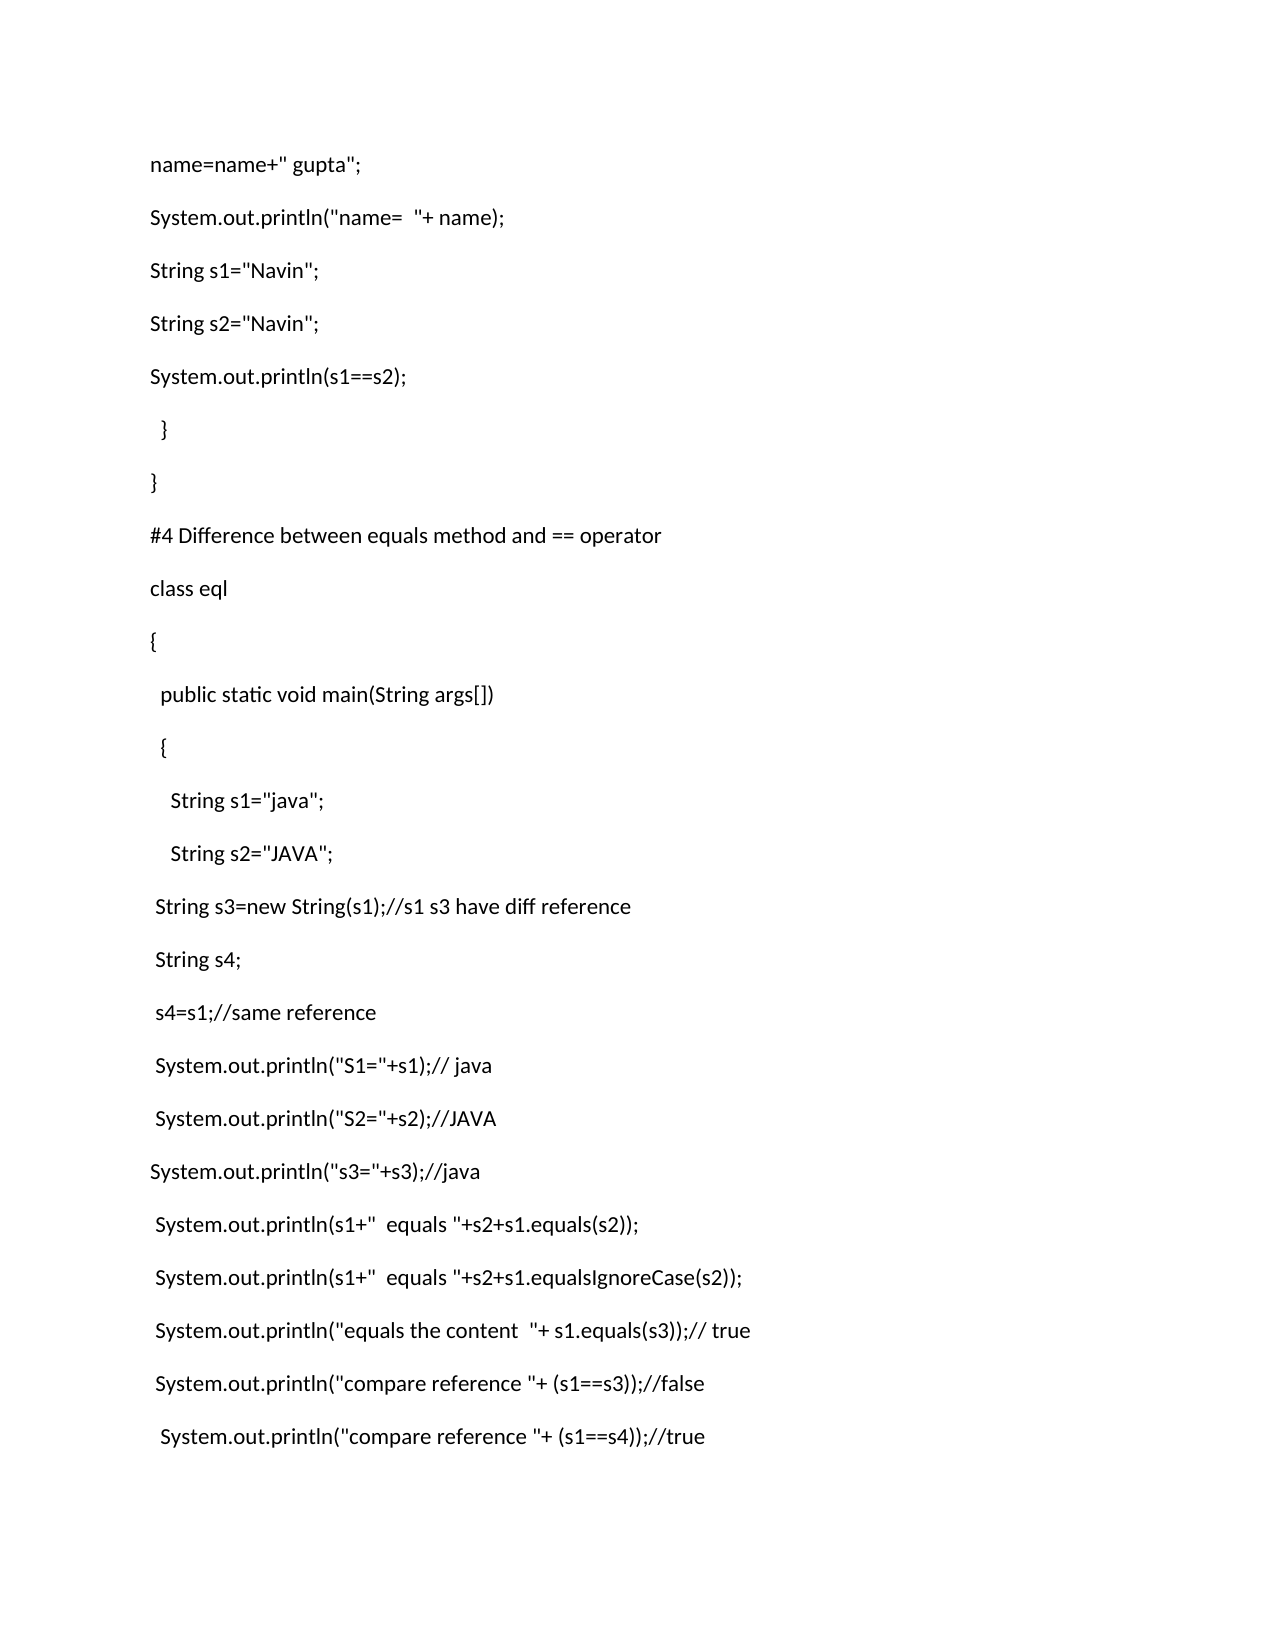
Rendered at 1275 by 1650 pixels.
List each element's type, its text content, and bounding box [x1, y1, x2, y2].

text } [150, 415, 1125, 443]
text System.out.println("s3="+s3);//java [150, 1157, 1125, 1185]
text } [150, 468, 1125, 496]
text { [150, 733, 1125, 761]
text System.out.println(s1==s2); [150, 362, 1125, 390]
text String s1="Navin"; [150, 256, 1125, 284]
text System.out.println("compare reference "+ (s1==s4));//true [150, 1422, 1125, 1451]
text System.out.println("S2="+s2);//JAVA [150, 1104, 1125, 1132]
text class eql [150, 574, 1125, 602]
text name=name+" gupta"; [150, 150, 1125, 178]
text String s2="Navin"; [150, 309, 1125, 337]
text String s4; [150, 945, 1125, 973]
text System.out.println("name= "+ name); [150, 203, 1125, 231]
text #4 Difference between equals method and == operator [150, 521, 1125, 549]
text System.out.println("equals the content "+ s1.equals(s3));// true [150, 1316, 1125, 1344]
text System.out.println(s1+" equals "+s2+s1.equals(s2)); [150, 1210, 1125, 1238]
text String s2="JAVA"; [150, 839, 1125, 867]
text System.out.println("compare reference "+ (s1==s3));//false [150, 1369, 1125, 1397]
text String s1="java"; [150, 786, 1125, 814]
text System.out.println("S1="+s1);// java [150, 1051, 1125, 1079]
text public static void main(String args[]) [150, 680, 1125, 708]
text s4=s1;//same reference [150, 998, 1125, 1026]
text System.out.println(s1+" equals "+s2+s1.equalsIgnoreCase(s2)); [150, 1263, 1125, 1291]
text { [150, 627, 1125, 655]
text String s3=new String(s1);//s1 s3 have diff reference [150, 892, 1125, 920]
